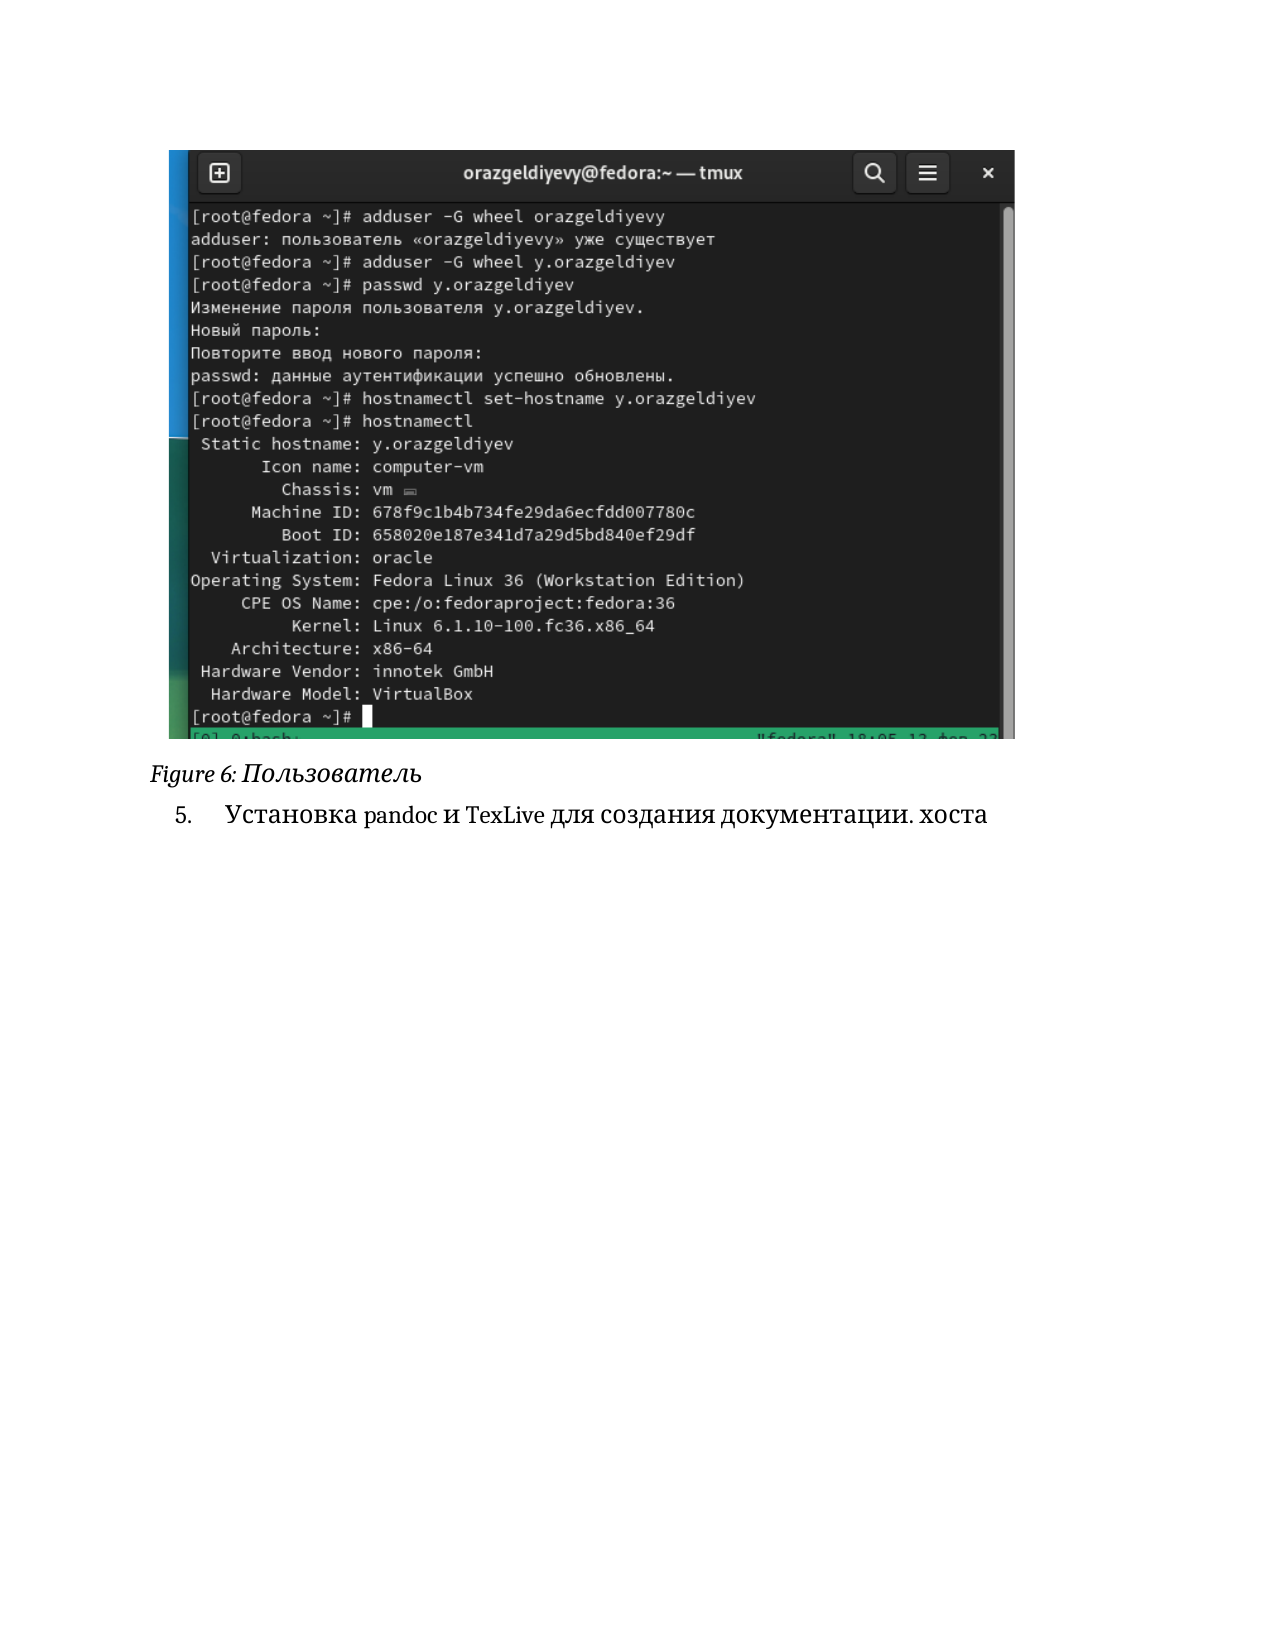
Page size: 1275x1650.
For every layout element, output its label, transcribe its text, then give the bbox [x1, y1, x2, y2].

picture [168, 150, 1015, 739]
list Установка pandoc и TexLive для создания документации. хоста [175, 801, 1125, 829]
text Figure 6: Пользователь [150, 759, 1125, 788]
